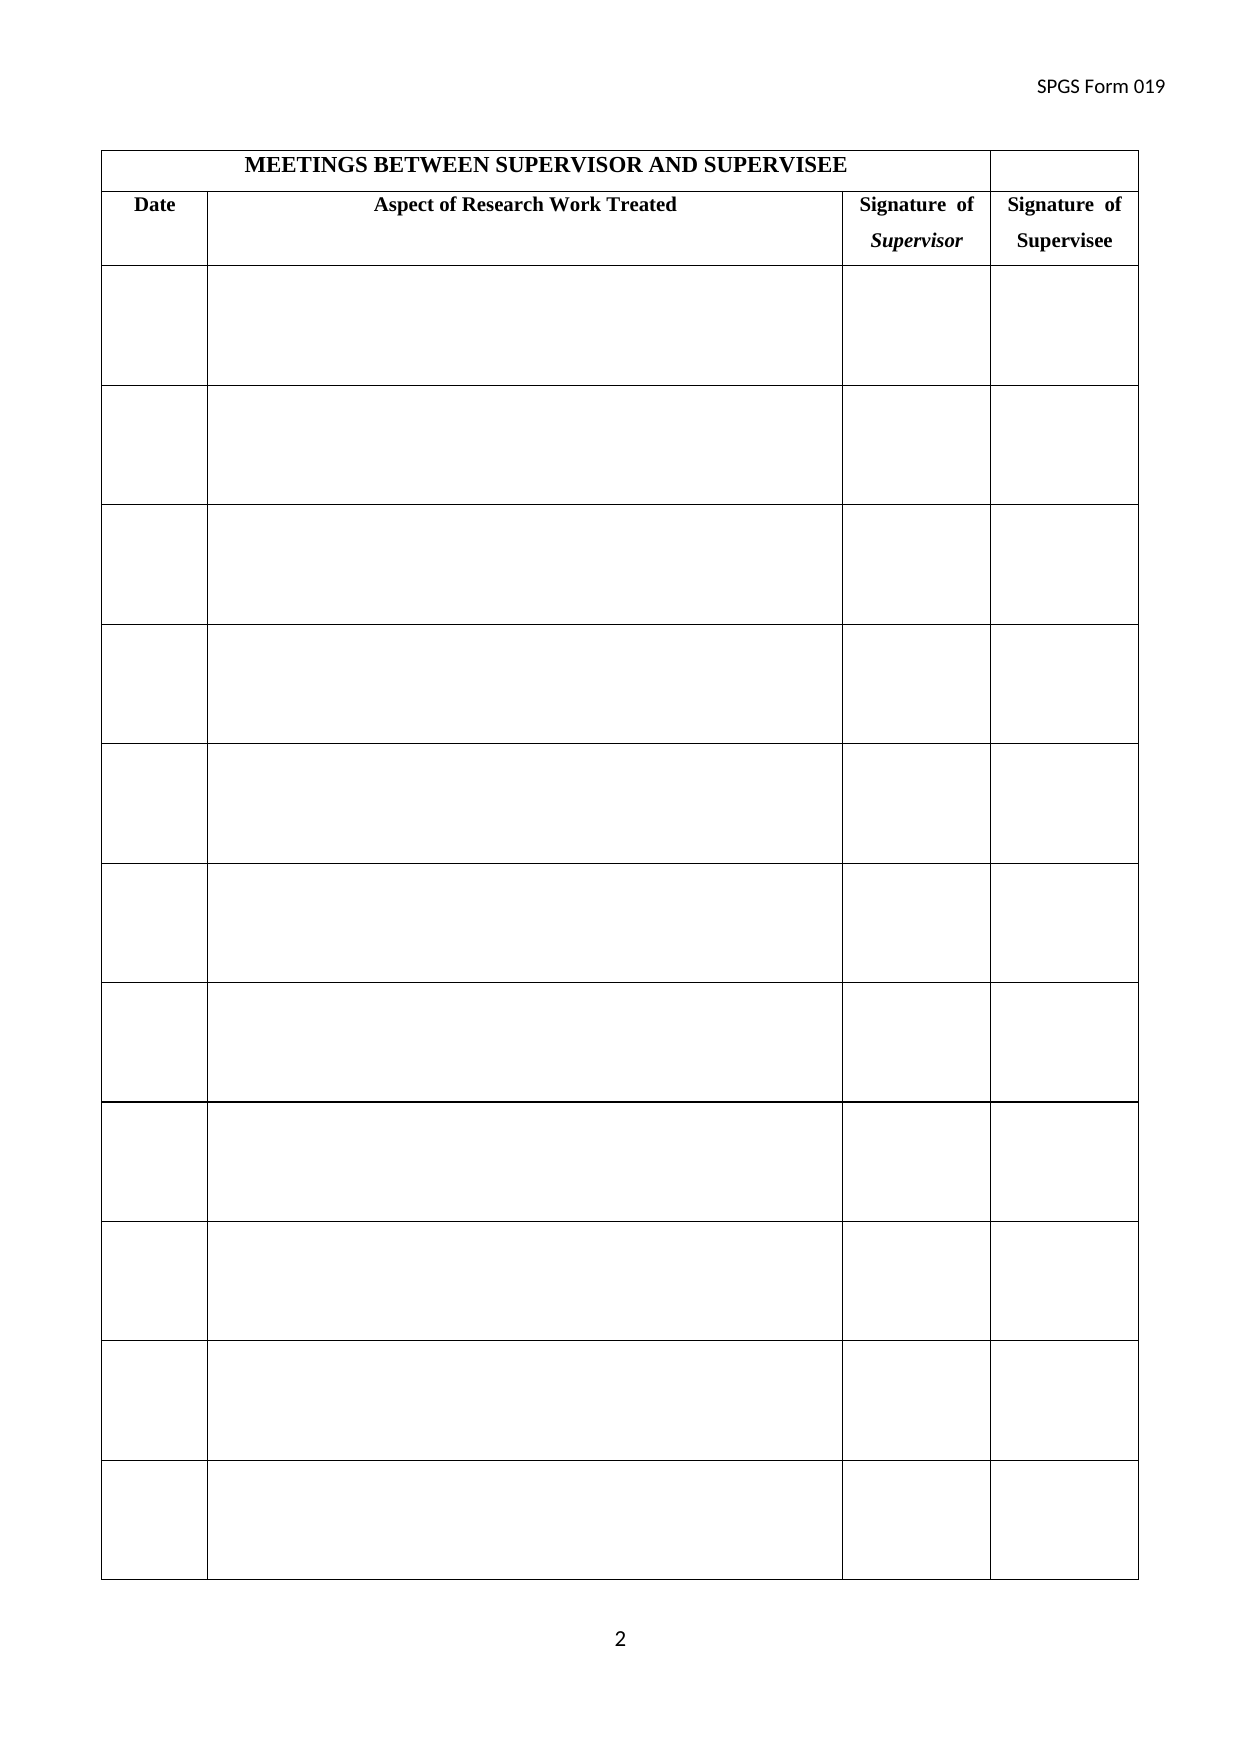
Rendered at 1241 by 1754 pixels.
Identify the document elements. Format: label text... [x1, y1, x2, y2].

table_cell [991, 744, 1138, 862]
table_cell [991, 625, 1138, 743]
table_cell [102, 386, 207, 504]
table_cell [102, 983, 207, 1101]
table_cell [208, 505, 842, 623]
table_header [991, 151, 1138, 191]
table_cell [843, 864, 990, 982]
table_cell [208, 864, 842, 982]
table_cell [843, 983, 990, 1101]
table_cell [843, 1103, 990, 1221]
table_cell [843, 386, 990, 504]
table_cell [991, 864, 1138, 982]
table_cell [208, 1341, 842, 1460]
table_cell [843, 625, 990, 743]
table_cell [208, 386, 842, 504]
table_cell Signature of Supervisee [991, 192, 1138, 265]
table_cell [102, 744, 207, 862]
table_cell [991, 386, 1138, 504]
table_cell [991, 1222, 1138, 1340]
table_cell [208, 1222, 842, 1340]
table_cell [991, 1341, 1138, 1460]
table_cell [208, 266, 842, 384]
table_cell [102, 505, 207, 623]
table_cell [843, 266, 990, 384]
table_cell [102, 1222, 207, 1340]
table_cell [102, 625, 207, 743]
table_header MEETINGS BETWEEN SUPERVISOR AND SUPERVISEE [102, 151, 990, 191]
table_cell [843, 1341, 990, 1460]
table_cell [991, 1461, 1138, 1579]
table_cell [102, 1341, 207, 1460]
table_cell [843, 1222, 990, 1340]
table_cell [208, 1461, 842, 1579]
table_cell Signature of Supervisor [843, 192, 990, 265]
table_cell [843, 505, 990, 623]
table_cell [102, 266, 207, 384]
table_cell [991, 266, 1138, 384]
table_cell Date [102, 192, 207, 265]
table_cell [843, 744, 990, 862]
table_cell [208, 625, 842, 743]
table_cell [991, 505, 1138, 623]
table_cell [991, 983, 1138, 1101]
table_cell [208, 983, 842, 1101]
table_cell [843, 1461, 990, 1579]
table_cell Aspect of Research Work Treated [208, 192, 842, 265]
table_cell [102, 1461, 207, 1579]
table_cell [102, 864, 207, 982]
table_cell [102, 1103, 207, 1221]
table_cell [991, 1103, 1138, 1221]
table_cell [208, 1103, 842, 1221]
table_cell [208, 744, 842, 862]
